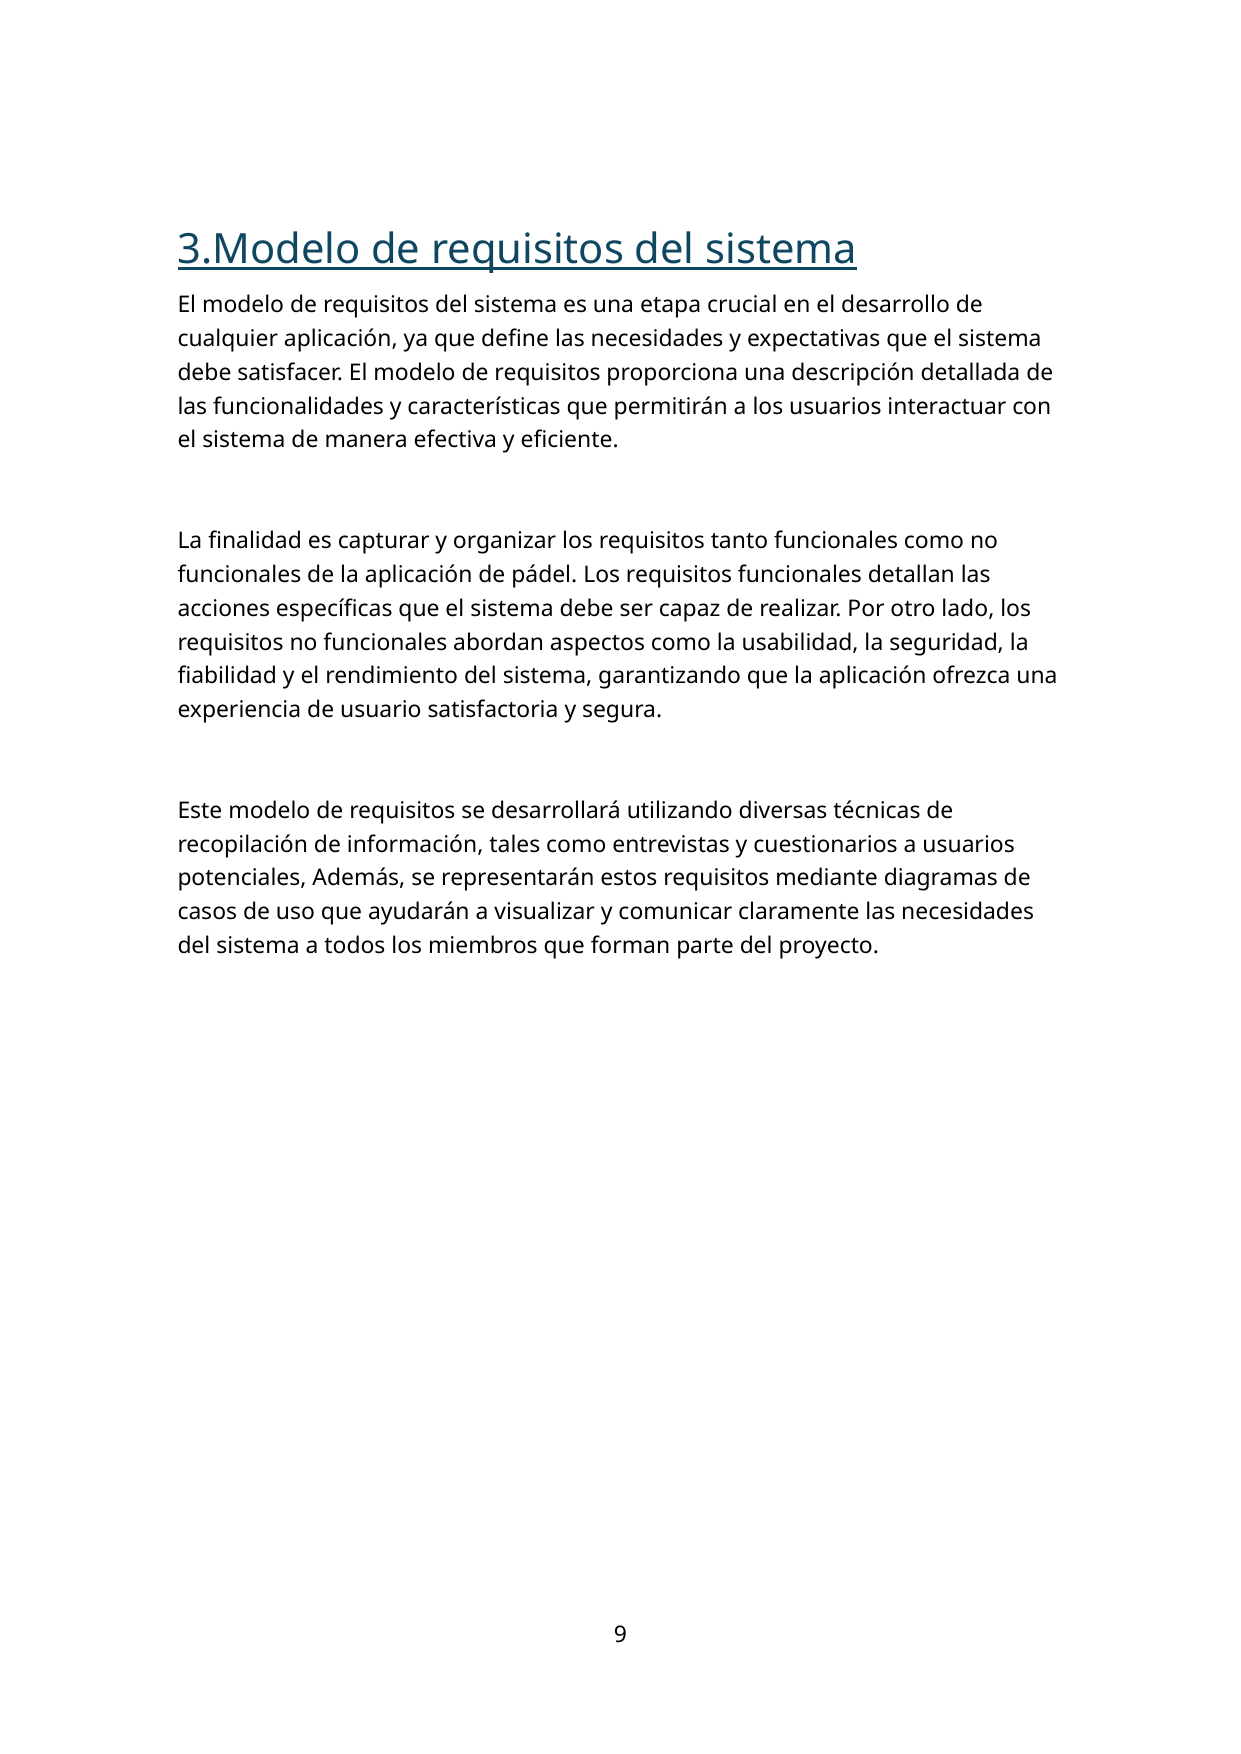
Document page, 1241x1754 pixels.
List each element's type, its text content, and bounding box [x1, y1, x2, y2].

subtitle 3.Modelo de requisitos del sistema [177, 219, 1063, 276]
text El modelo de requisitos del sistema es una etapa crucial en el desarrollo de cualquier aplicación, ya que define las necesidades y expectativas que el sistema debe satisfacer. El modelo de requisitos proporciona una descripción detallada de las funcionalidades y características que permitirán a los usuarios interactuar con el sistema de manera efectiva y eficiente. [177, 288, 1063, 455]
text Este modelo de requisitos se desarrollará utilizando diversas técnicas de recopilación de información, tales como entrevistas y cuestionarios a usuarios potenciales, Además, se representarán estos requisitos mediante diagramas de casos de uso que ayudarán a visualizar y comunicar claramente las necesidades del sistema a todos los miembros que forman parte del proyecto. [177, 794, 1063, 960]
text La finalidad es capturar y organizar los requisitos tanto funcionales como no funcionales de la aplicación de pádel. Los requisitos funcionales detallan las acciones específicas que el sistema debe ser capaz de realizar. Por otro lado, los requisitos no funcionales abordan aspectos como la usabilidad, la seguridad, la fiabilidad y el rendimiento del sistema, garantizando que la aplicación ofrezca una experiencia de usuario satisfactoria y segura. [177, 524, 1063, 724]
